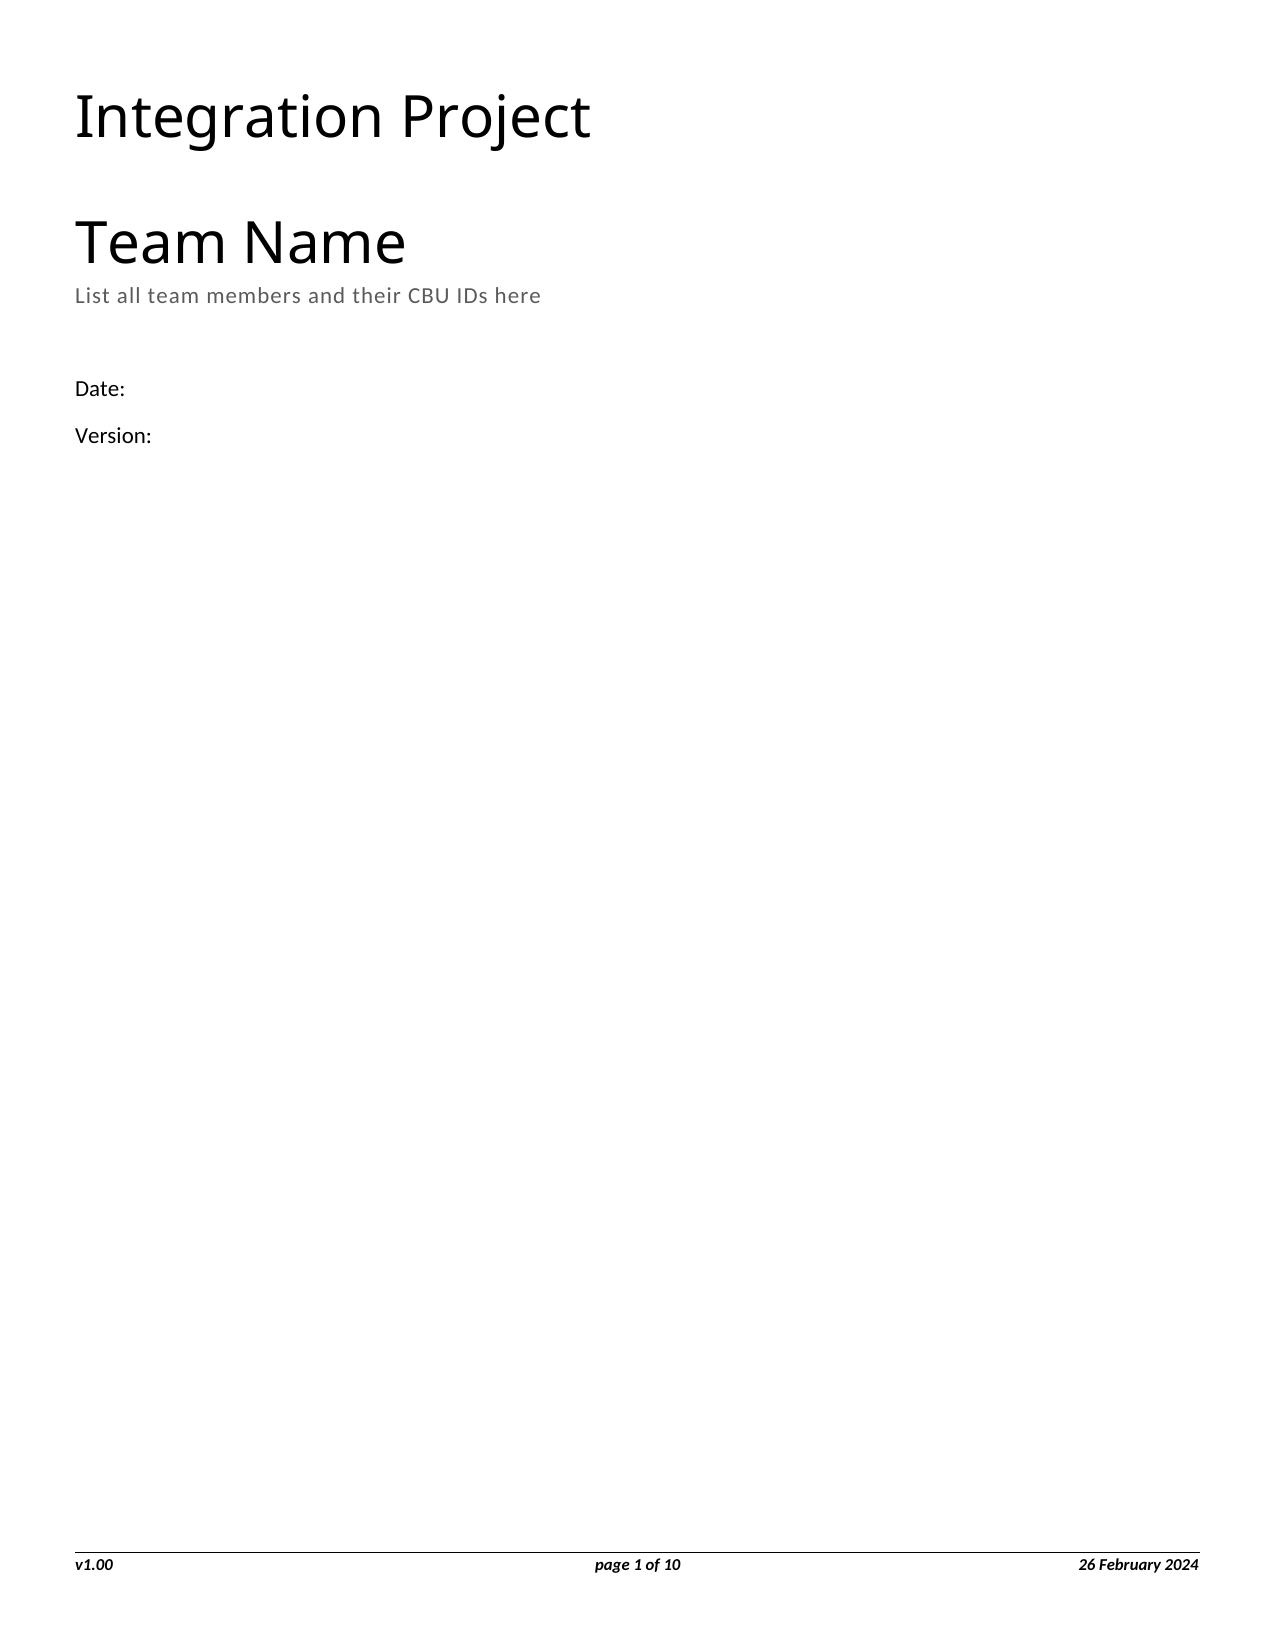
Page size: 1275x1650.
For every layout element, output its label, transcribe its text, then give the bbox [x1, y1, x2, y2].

title Integration Project [75, 75, 1200, 154]
subtitle List all team members and their CBU IDs here [75, 281, 1200, 309]
text Version: [75, 421, 1200, 449]
title Team Name [75, 201, 1200, 281]
text Date: [75, 374, 1200, 403]
